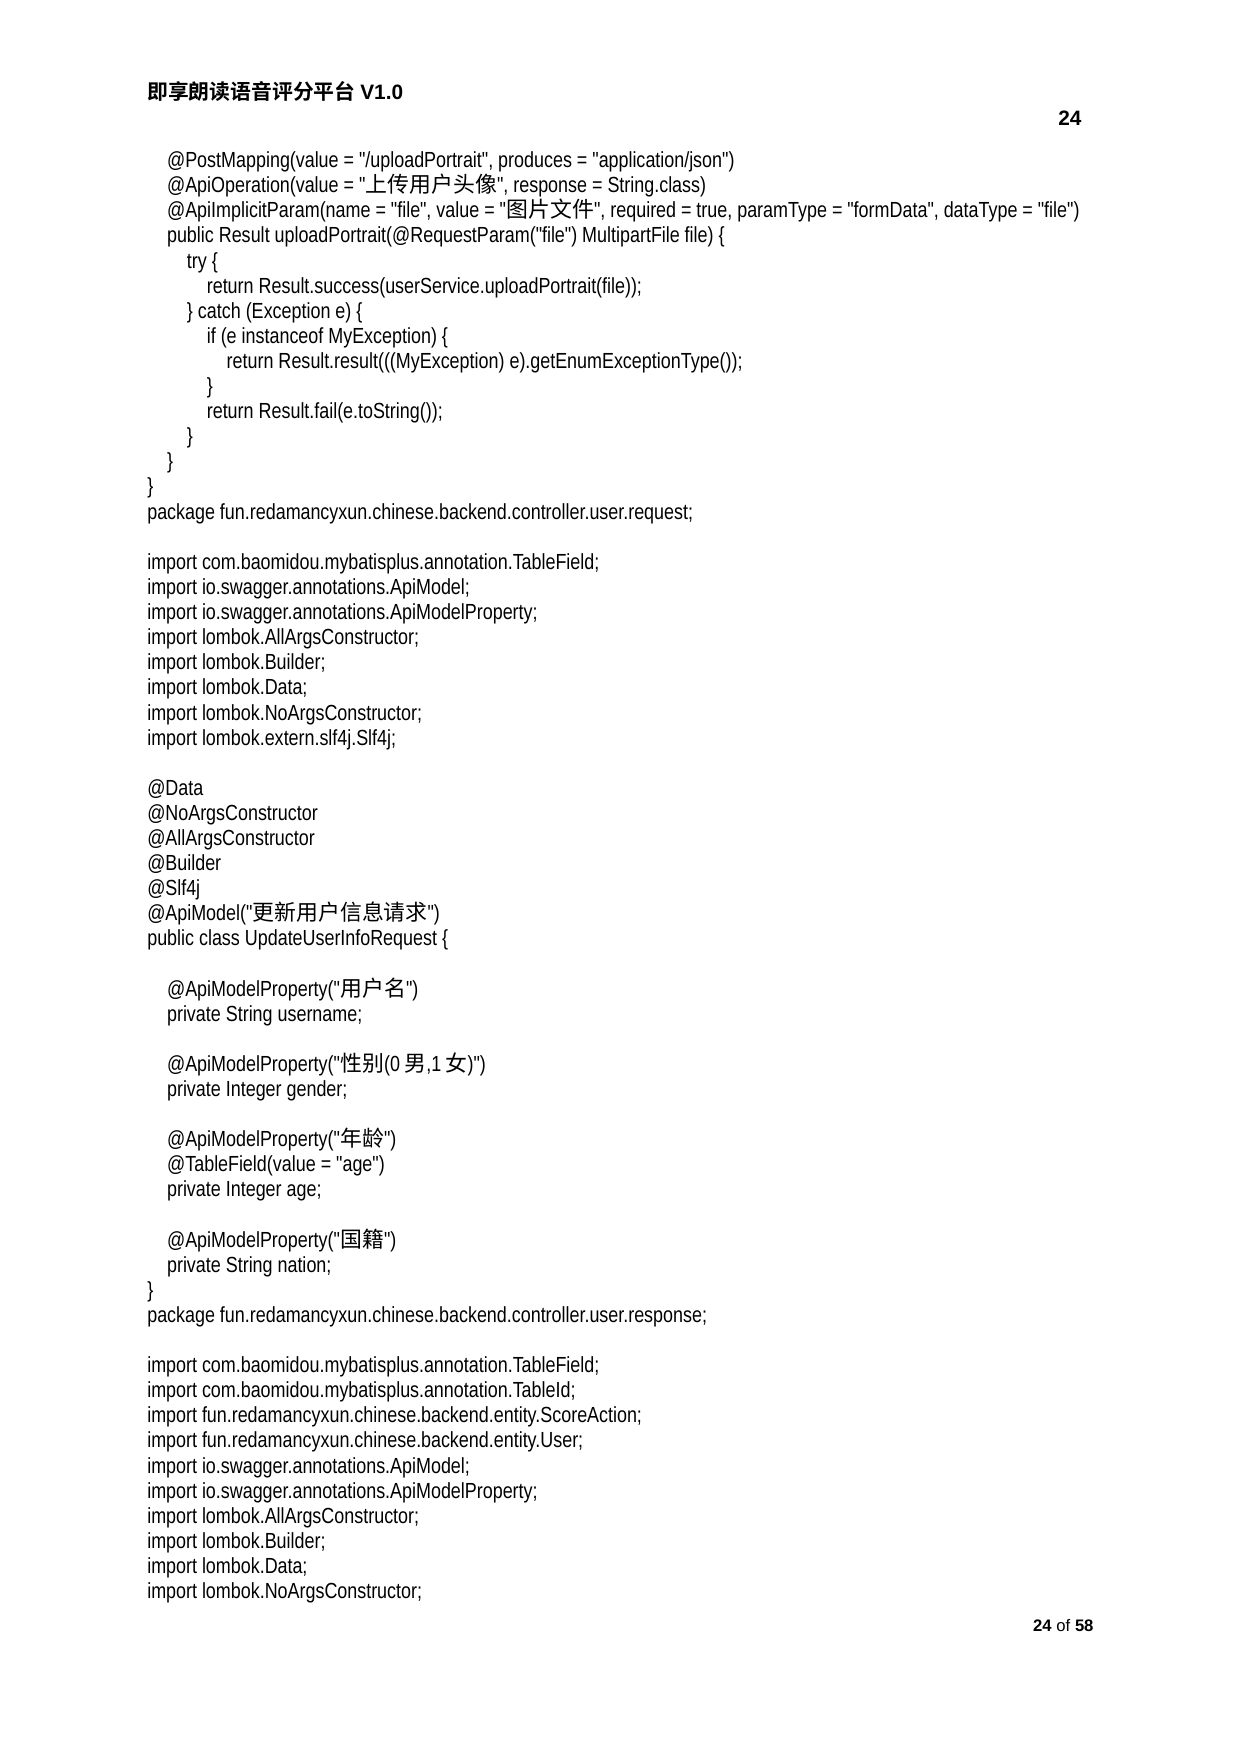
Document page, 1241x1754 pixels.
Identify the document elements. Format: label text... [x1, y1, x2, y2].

text import com.baomidou.mybatisplus.annotation.TableId; [147, 1377, 1093, 1402]
text @ApiModelProperty("国籍") [147, 1227, 1093, 1252]
text import lombok.Data; [147, 1553, 1093, 1578]
text private Integer age; [147, 1176, 1093, 1201]
text import lombok.Builder; [147, 1528, 1093, 1553]
text } [147, 448, 1093, 473]
text } [147, 1277, 1093, 1302]
text @ApiModelProperty("性别(0男,1女)") [147, 1051, 1093, 1076]
text public Result uploadPortrait(@RequestParam("file") MultipartFile file) { [147, 222, 1093, 247]
text import io.swagger.annotations.ApiModel; [147, 1452, 1093, 1478]
text @Builder [147, 850, 1093, 875]
text return Result.result(((MyException) e).getEnumExceptionType()); [147, 348, 1093, 373]
text } [147, 373, 1093, 398]
text return Result.fail(e.toString()); [147, 398, 1093, 423]
text import lombok.Data; [147, 674, 1093, 699]
text import fun.redamancyxun.chinese.backend.entity.ScoreAction; [147, 1402, 1093, 1427]
text import com.baomidou.mybatisplus.annotation.TableField; [147, 1352, 1093, 1377]
text import com.baomidou.mybatisplus.annotation.TableField; [147, 549, 1093, 574]
text try { [147, 247, 1093, 273]
text @PostMapping(value = "/uploadPortrait", produces = "application/json") [147, 147, 1093, 172]
text import lombok.AllArgsConstructor; [147, 1503, 1093, 1528]
text @ApiOperation(value = "上传用户头像", response = String.class) [147, 172, 1093, 197]
text private String username; [147, 1001, 1093, 1026]
text @TableField(value = "age") [147, 1151, 1093, 1176]
text import io.swagger.annotations.ApiModelProperty; [147, 1478, 1093, 1503]
text @AllArgsConstructor [147, 825, 1093, 850]
text import io.swagger.annotations.ApiModelProperty; [147, 599, 1093, 624]
text } [147, 423, 1093, 448]
text return Result.success(userService.uploadPortrait(file)); [147, 273, 1093, 298]
text import fun.redamancyxun.chinese.backend.entity.User; [147, 1427, 1093, 1452]
text @ApiModel("更新用户信息请求") [147, 900, 1093, 925]
text private String nation; [147, 1252, 1093, 1277]
text import lombok.Builder; [147, 649, 1093, 674]
text @Slf4j [147, 875, 1093, 900]
text @ApiModelProperty("年龄") [147, 1126, 1093, 1151]
text } catch (Exception e) { [147, 298, 1093, 323]
text @ApiImplicitParam(name = "file", value = "图片文件", required = true, paramType = "formData", dataType = "file") [147, 197, 1093, 222]
text @ApiModelProperty("用户名") [147, 976, 1093, 1001]
text public class UpdateUserInfoRequest { [147, 925, 1093, 950]
text if (e instanceof MyException) { [147, 323, 1093, 348]
text @Data [147, 775, 1093, 800]
text import io.swagger.annotations.ApiModel; [147, 574, 1093, 599]
text import lombok.AllArgsConstructor; [147, 624, 1093, 649]
text package fun.redamancyxun.chinese.backend.controller.user.request; [147, 498, 1093, 524]
text @NoArgsConstructor [147, 800, 1093, 825]
text import lombok.extern.slf4j.Slf4j; [147, 724, 1093, 749]
text import lombok.NoArgsConstructor; [147, 699, 1093, 724]
text private Integer gender; [147, 1076, 1093, 1101]
text } [147, 473, 1093, 498]
text import lombok.NoArgsConstructor; [147, 1578, 1093, 1603]
text package fun.redamancyxun.chinese.backend.controller.user.response; [147, 1302, 1093, 1327]
